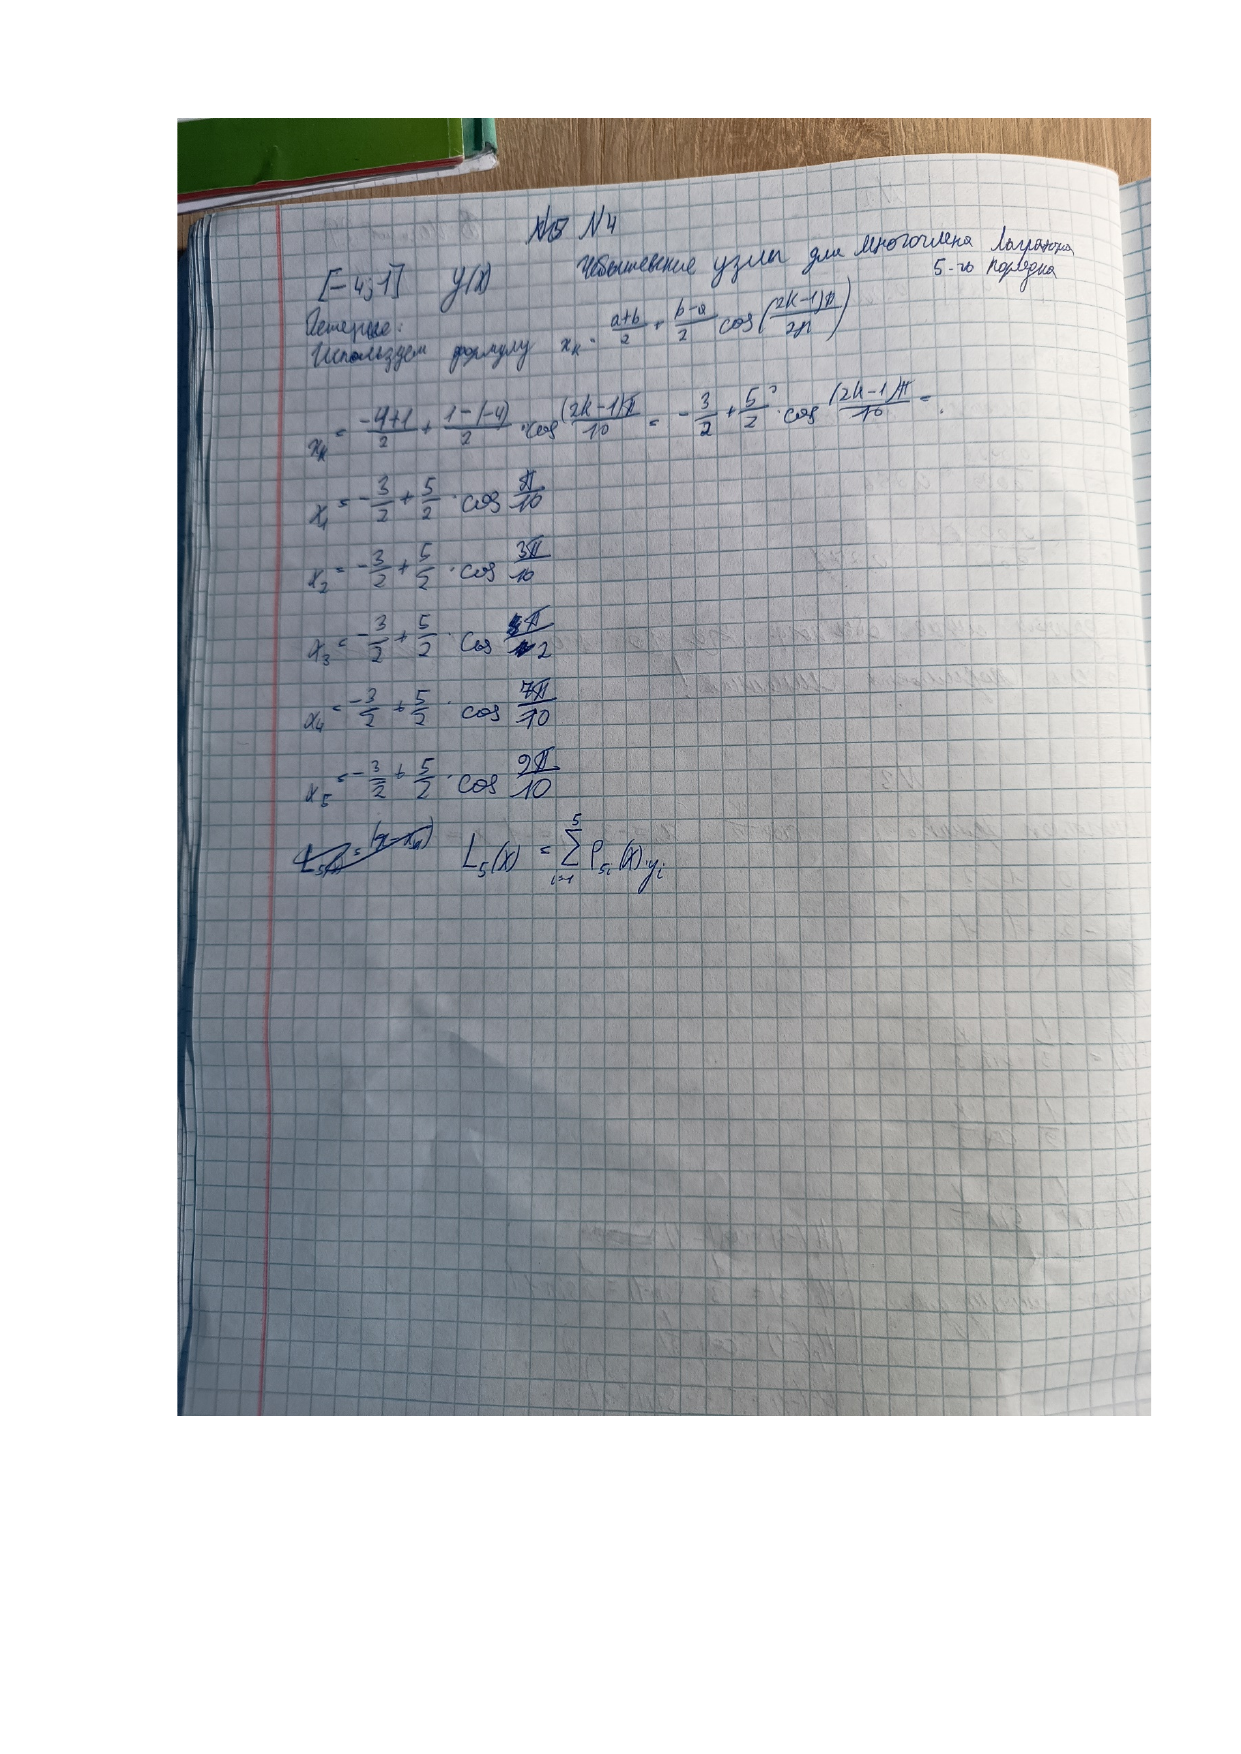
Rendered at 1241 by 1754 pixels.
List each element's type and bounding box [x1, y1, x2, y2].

picture [177, 118, 1152, 1416]
